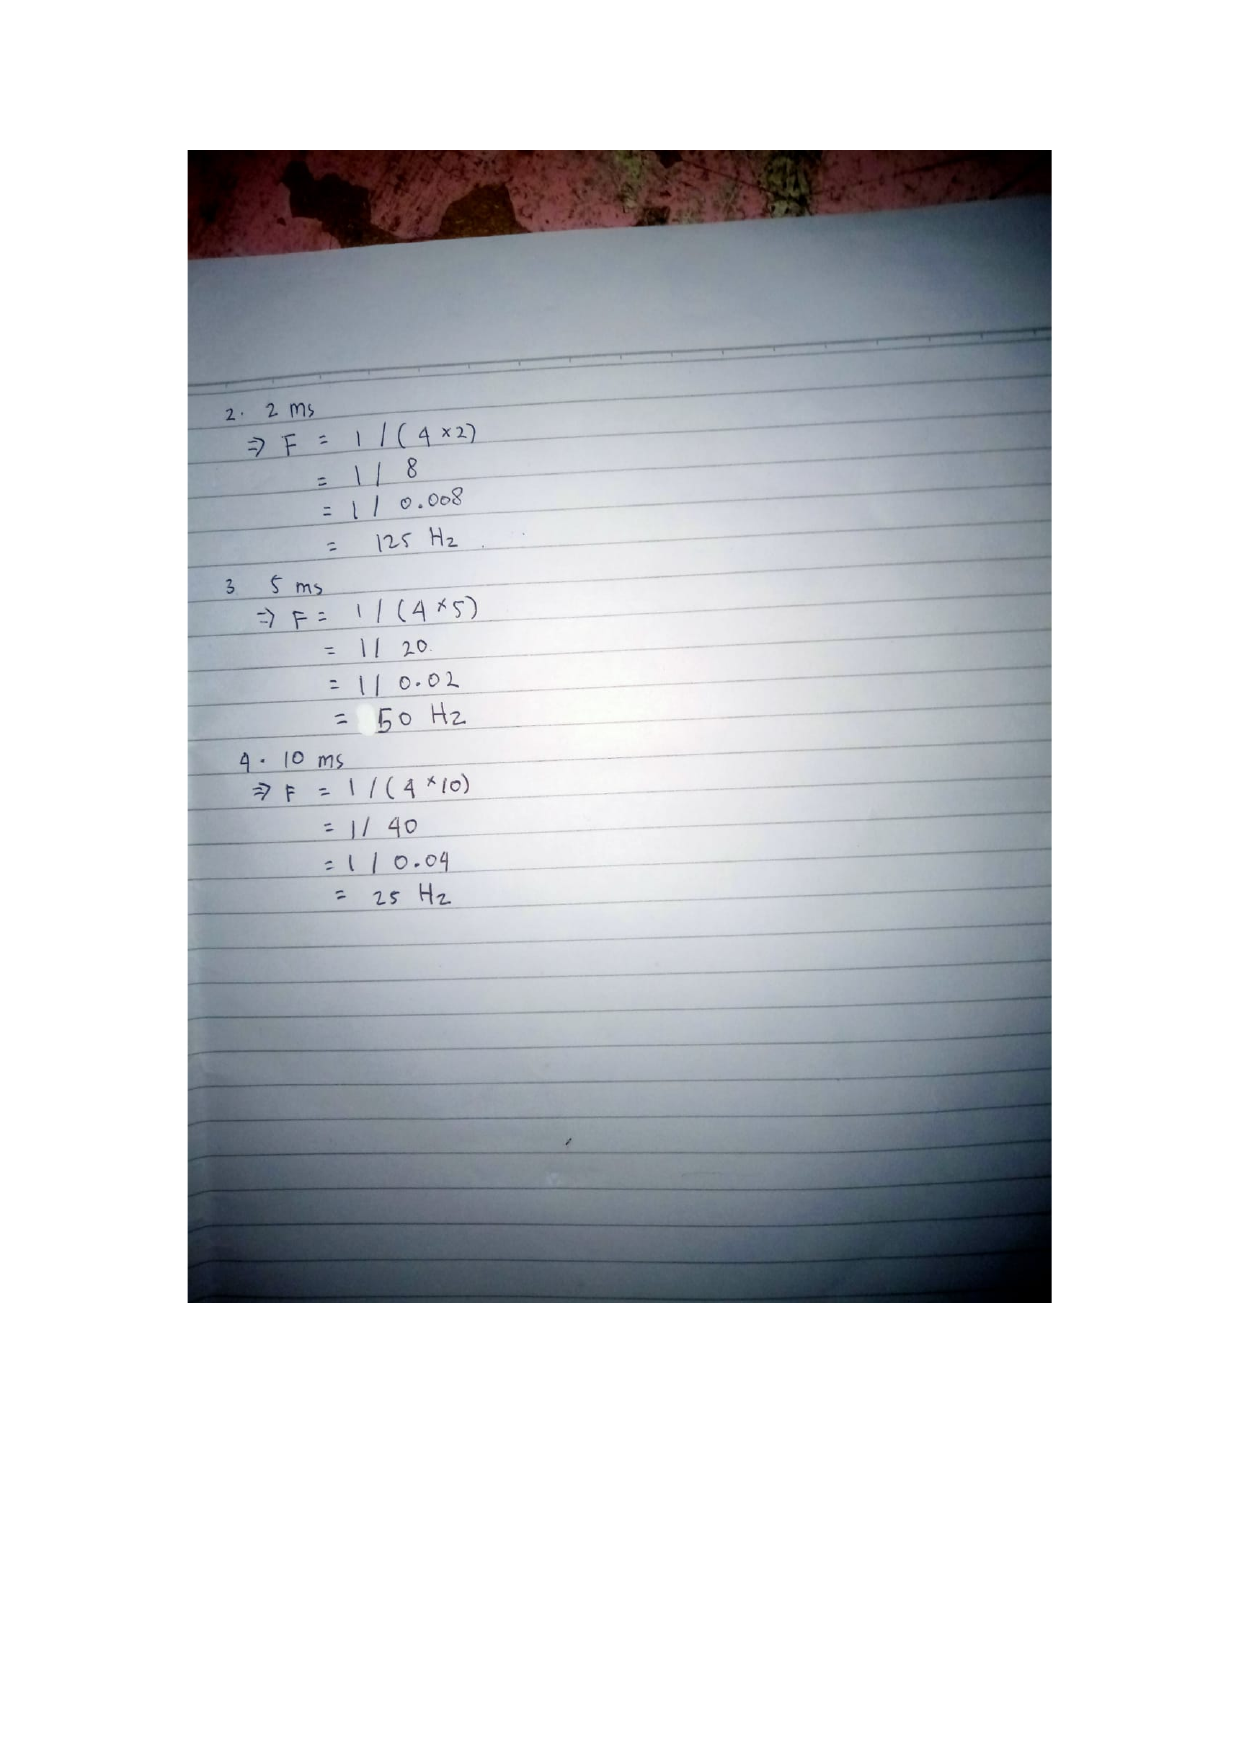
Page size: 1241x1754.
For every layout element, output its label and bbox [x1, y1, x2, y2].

picture [187, 150, 1052, 1303]
